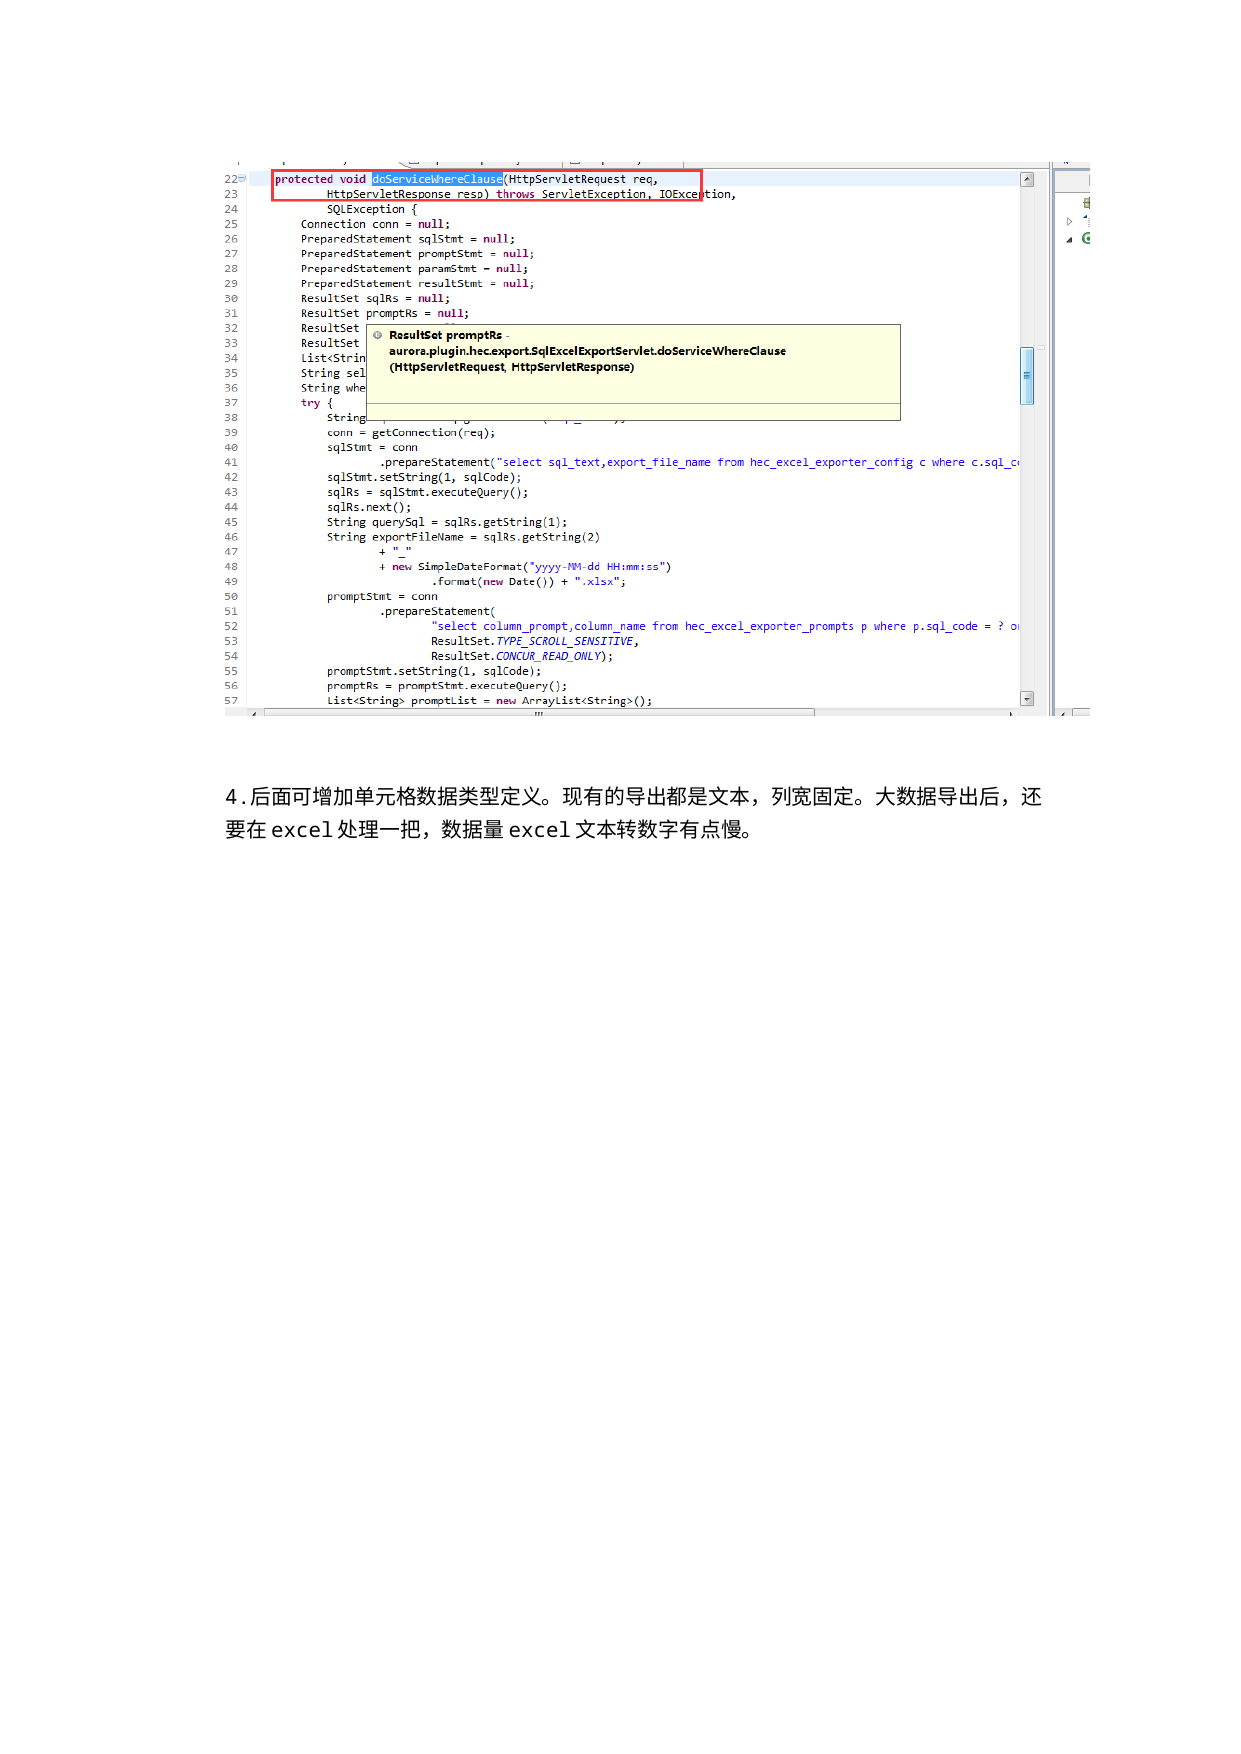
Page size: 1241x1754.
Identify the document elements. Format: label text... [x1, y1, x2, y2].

picture [225, 162, 1091, 716]
list 4.后面可增加单元格数据类型定义。现有的导出都是文本，列宽固定。大数据导出后，还要在excel处理一把，数据量excel文本转数字有点慢。 [225, 779, 1053, 844]
